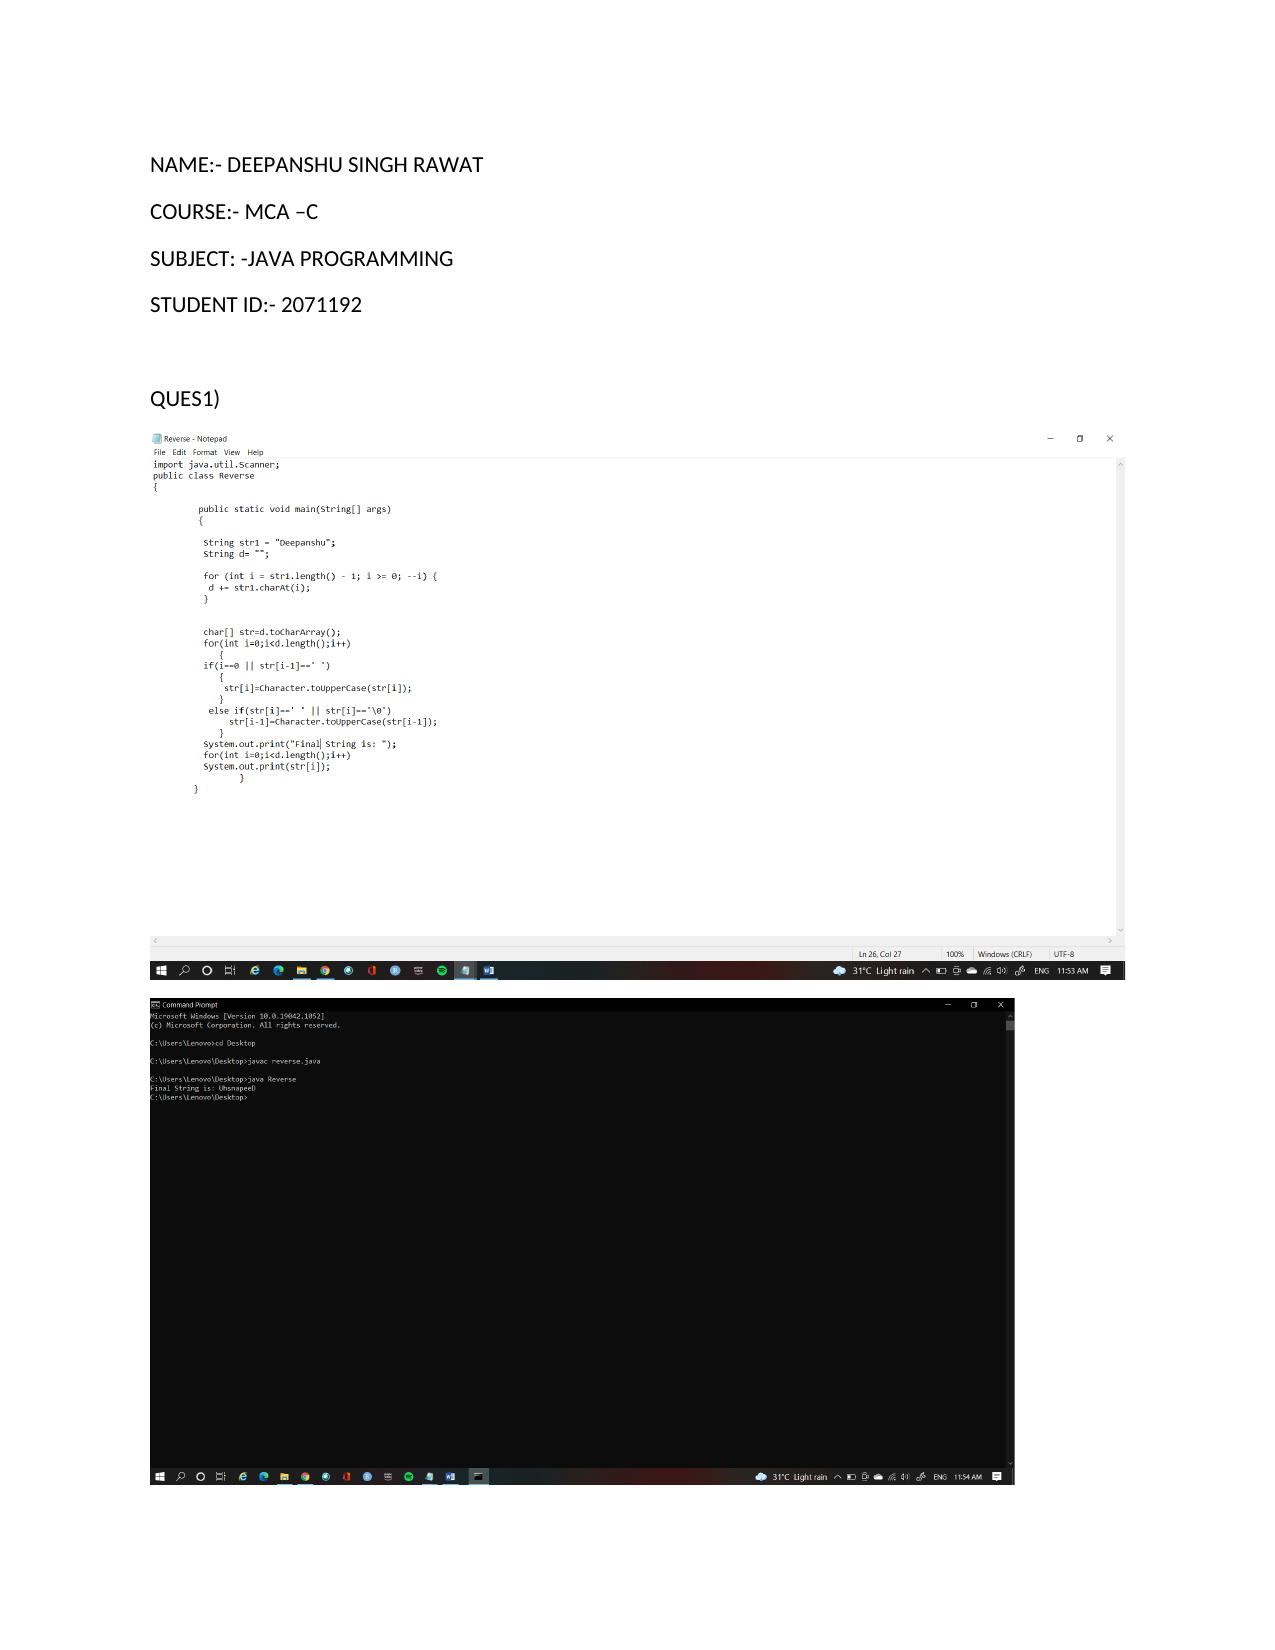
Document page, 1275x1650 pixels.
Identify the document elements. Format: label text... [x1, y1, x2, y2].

text QUES1) [150, 384, 1125, 412]
text COURSE:- MCA –C [150, 197, 1125, 225]
picture [150, 431, 1125, 980]
picture [150, 998, 1015, 1485]
text STUDENT ID:- 2071192 [150, 291, 1125, 319]
text SUBJECT: -JAVA PROGRAMMING [150, 244, 1125, 272]
text NAME:- DEEPANSHU SINGH RAWAT [150, 150, 1125, 178]
